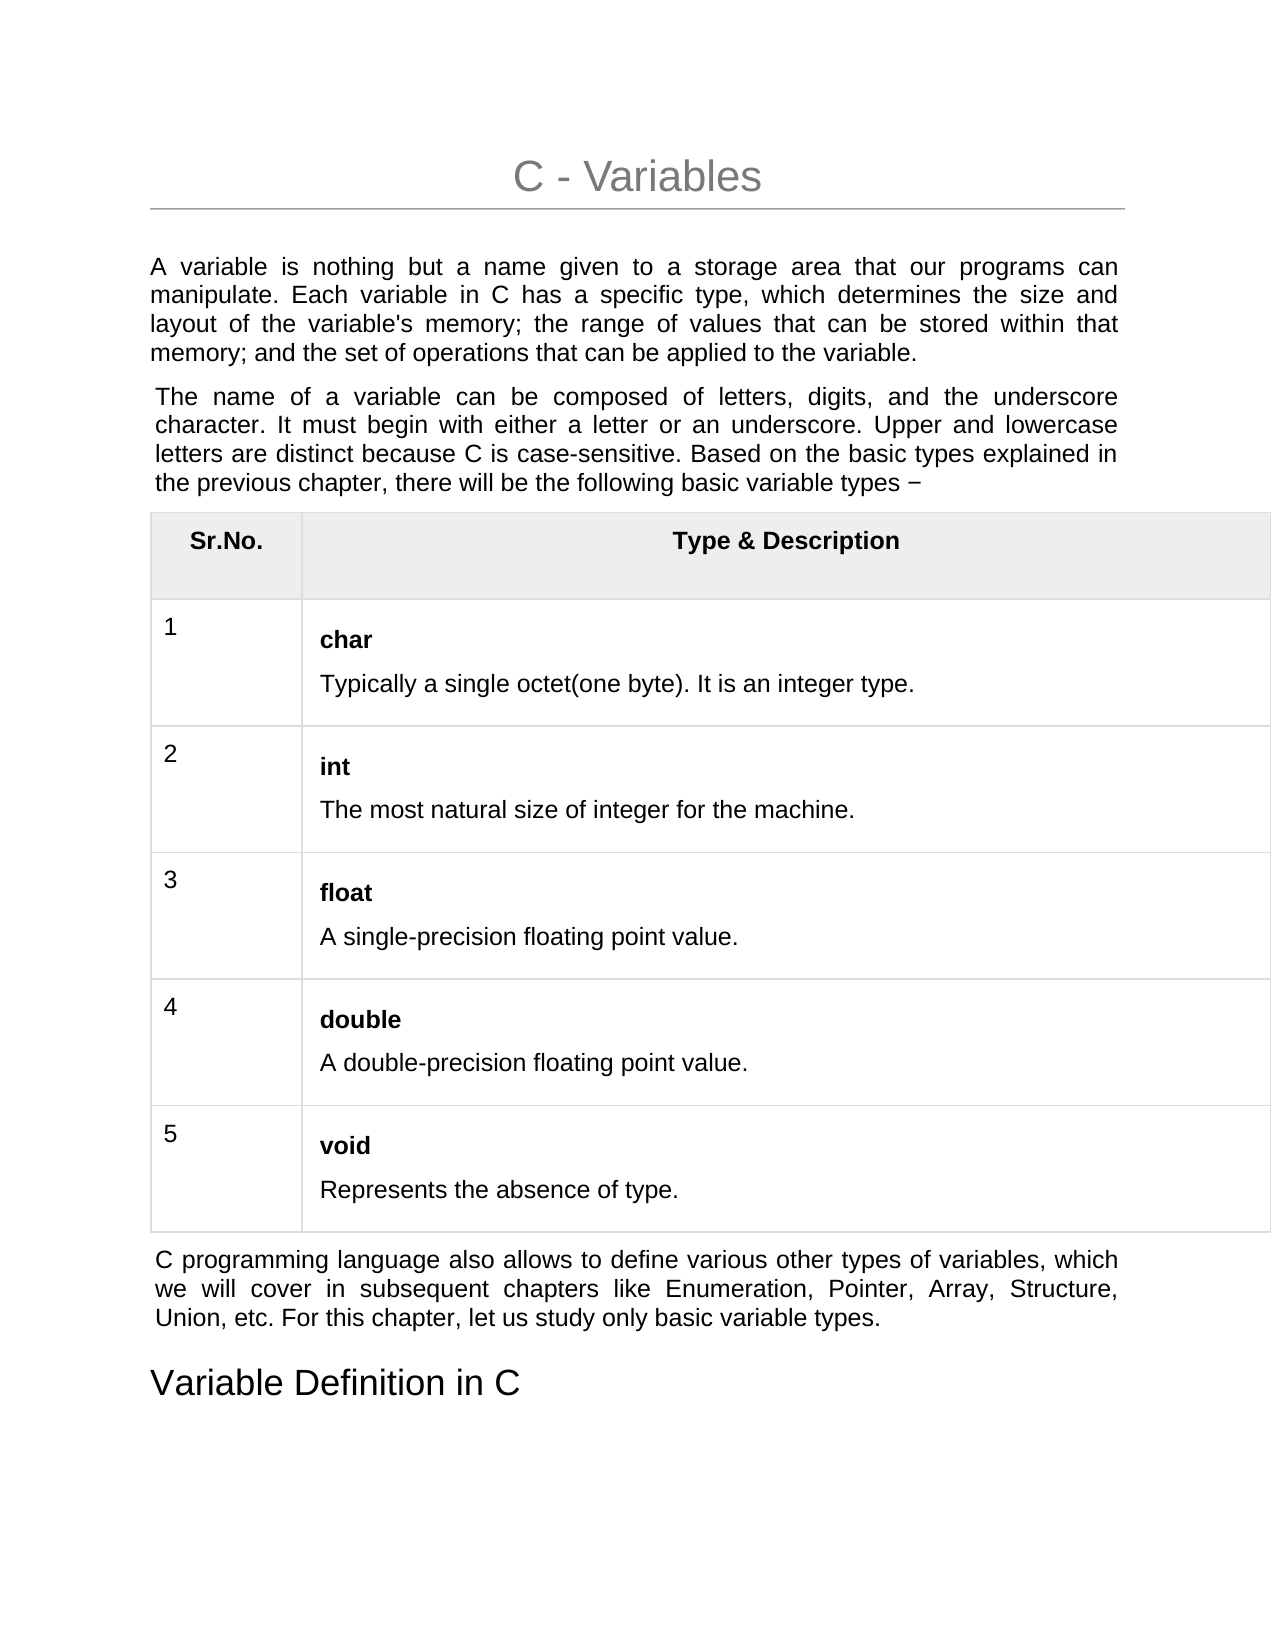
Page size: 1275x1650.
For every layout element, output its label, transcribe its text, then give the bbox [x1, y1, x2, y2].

table_cell 3 [152, 853, 301, 978]
text C - Variables [150, 150, 1125, 200]
table_cell void Represents the absence of type. [303, 1106, 1270, 1231]
table_cell 4 [152, 980, 301, 1104]
table_cell 2 [152, 727, 301, 851]
text A variable is nothing but a name given to a storage area that our programs can manipulate. Each variable in C has a specific type, which determines the size and layout of the variable's memory; the range of values that can be stored within that memory; and the set of operations that can be applied to the variable. [150, 252, 1120, 367]
table_header Type & Description [303, 513, 1270, 598]
table_cell int The most natural size of integer for the machine. [303, 727, 1270, 851]
table_cell 1 [152, 600, 301, 725]
text The name of a variable can be composed of letters, digits, and the underscore character. It must begin with either a letter or an underscore. Upper and lowercase letters are distinct because C is case-sensitive. Based on the basic types explained in the previous chapter, there will be the following basic variable types − [155, 382, 1120, 497]
table_cell double A double-precision floating point value. [303, 980, 1270, 1104]
table_cell char Typically a single octet(one byte). It is an integer type. [303, 600, 1270, 725]
table_header Sr.No. [152, 513, 301, 598]
text C programming language also allows to define various other types of variables, which we will cover in subsequent chapters like Enumeration, Pointer, Array, Structure, Union, etc. For this chapter, let us study only basic variable types. [155, 1245, 1120, 1331]
table_cell 5 [152, 1106, 301, 1231]
table_cell float A single-precision floating point value. [303, 853, 1270, 978]
text Variable Definition in C [150, 1361, 1125, 1403]
